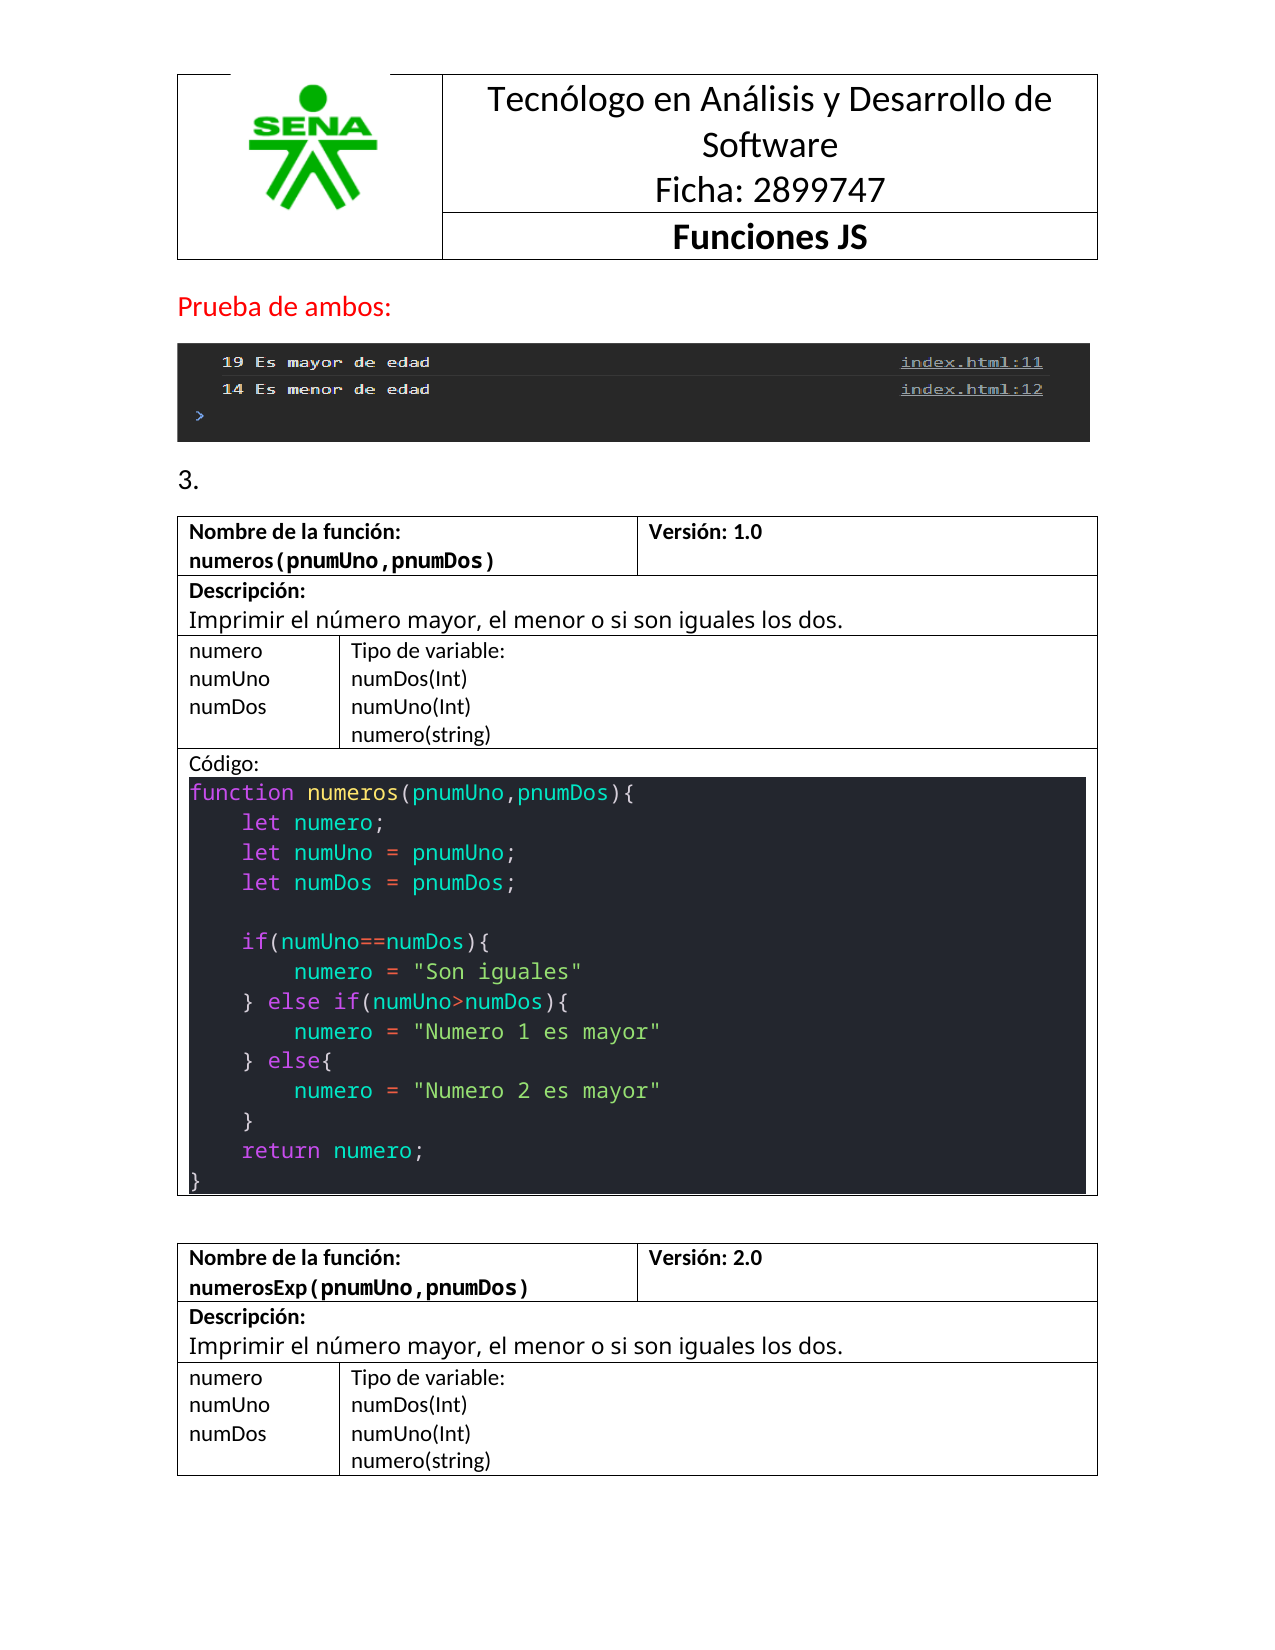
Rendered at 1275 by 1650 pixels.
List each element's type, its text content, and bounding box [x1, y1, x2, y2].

table_header Nombre de la función: numeros(pnumUno,pnumDos) [178, 517, 637, 575]
table_cell Tipo de variable: numDos(Int) numUno(Int) numero(string) [340, 1363, 1097, 1475]
table_header Versión: 2.0 [638, 1244, 1097, 1301]
table_cell Tipo de variable: numDos(Int) numUno(Int) numero(string) [340, 636, 1097, 748]
text 3. [177, 461, 1098, 497]
table_cell numero numUno numDos [178, 1363, 339, 1475]
table_header Versión: 1.0 [638, 517, 1097, 575]
text Prueba de ambos: [177, 288, 1098, 324]
picture [177, 343, 1090, 442]
table_header Nombre de la función: numerosExp(pnumUno,pnumDos) [178, 1244, 637, 1301]
table_cell Descripción: Imprimir el número mayor, el menor o si son iguales los dos. [178, 576, 1097, 635]
table_cell numero numUno numDos [178, 636, 339, 748]
table_cell Código: function numeros(pnumUno,pnumDos){ let numero; let numUno = pnumUno; let numDos = pnumDos; if(numUno==numDos){ numero = "Son iguales" } else if(numUno>numDos){ numero = "Numero 1 es mayor" } else{ numero = "Numero 2 es mayor" } return numero; } [178, 749, 1097, 1194]
table_cell Descripción: Imprimir el número mayor, el menor o si son iguales los dos. [178, 1302, 1097, 1362]
picture [230, 74, 390, 226]
